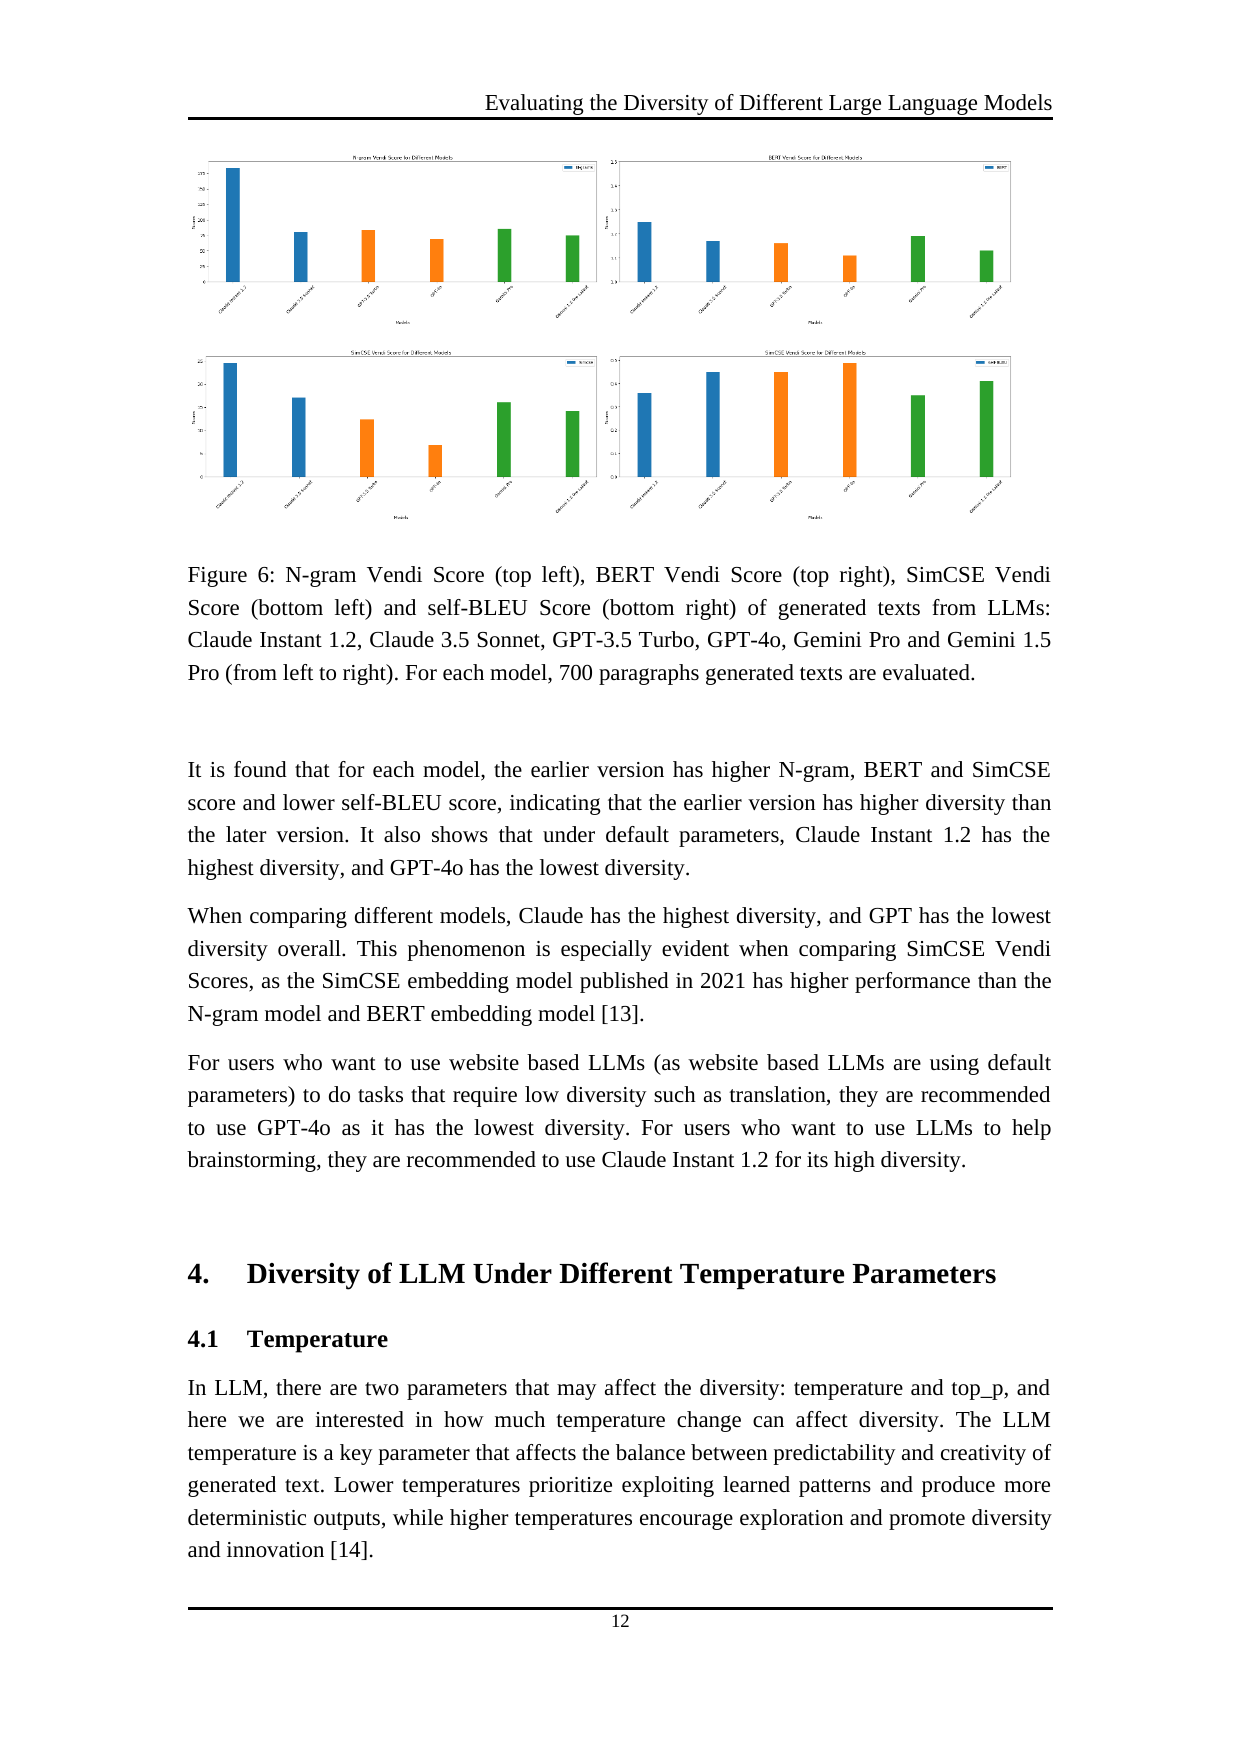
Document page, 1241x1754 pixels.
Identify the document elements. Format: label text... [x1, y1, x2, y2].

list Temperature [187, 1322, 1053, 1354]
picture [187, 346, 1015, 524]
picture [187, 151, 1015, 329]
list Diversity of LLM Under Different Temperature Parameters [187, 1241, 1053, 1306]
text When comparing different models, Claude has the highest diversity, and GPT has the lowest diversity overall. This phenomenon is especially evident when comparing SimCSE Vendi Scores, as the SimCSE embedding model published in 2021 has higher performance than the N-gram model and BERT embedding model [13]. [187, 899, 1053, 1029]
text In LLM, there are two parameters that may affect the diversity: temperature and top_p, and here we are interested in how much temperature change can affect diversity. The LLM temperature is a key parameter that affects the balance between predictability and creativity of generated text. Lower temperatures prioritize exploiting learned patterns and produce more deterministic outputs, while higher temperatures encourage exploration and promote diversity and innovation [14]. [187, 1371, 1053, 1566]
text It is found that for each model, the earlier version has higher N-gram, BERT and SimCSE score and lower self-BLEU score, indicating that the earlier version has higher diversity than the later version. It also shows that under default parameters, Claude Instant 1.2 has the highest diversity, and GPT-4o has the lowest diversity. [187, 753, 1053, 883]
text For users who want to use website based LLMs (as website based LLMs are using default parameters) to do tasks that require low diversity such as translation, they are recommended to use GPT-4o as it has the lowest diversity. For users who want to use LLMs to help brainstorming, they are recommended to use Claude Instant 1.2 for its high diversity. [187, 1046, 1053, 1176]
text Figure 6: N-gram Vendi Score (top left), BERT Vendi Score (top right), SimCSE Vendi Score (bottom left) and self-BLEU Score (bottom right) of generated texts from LLMs: Claude Instant 1.2, Claude 3.5 Sonnet, GPT-3.5 Turbo, GPT-4o, Gemini Pro and Gemini 1.5 Pro (from left to right). For each model, 700 paragraphs generated texts are evaluated. [187, 558, 1053, 688]
